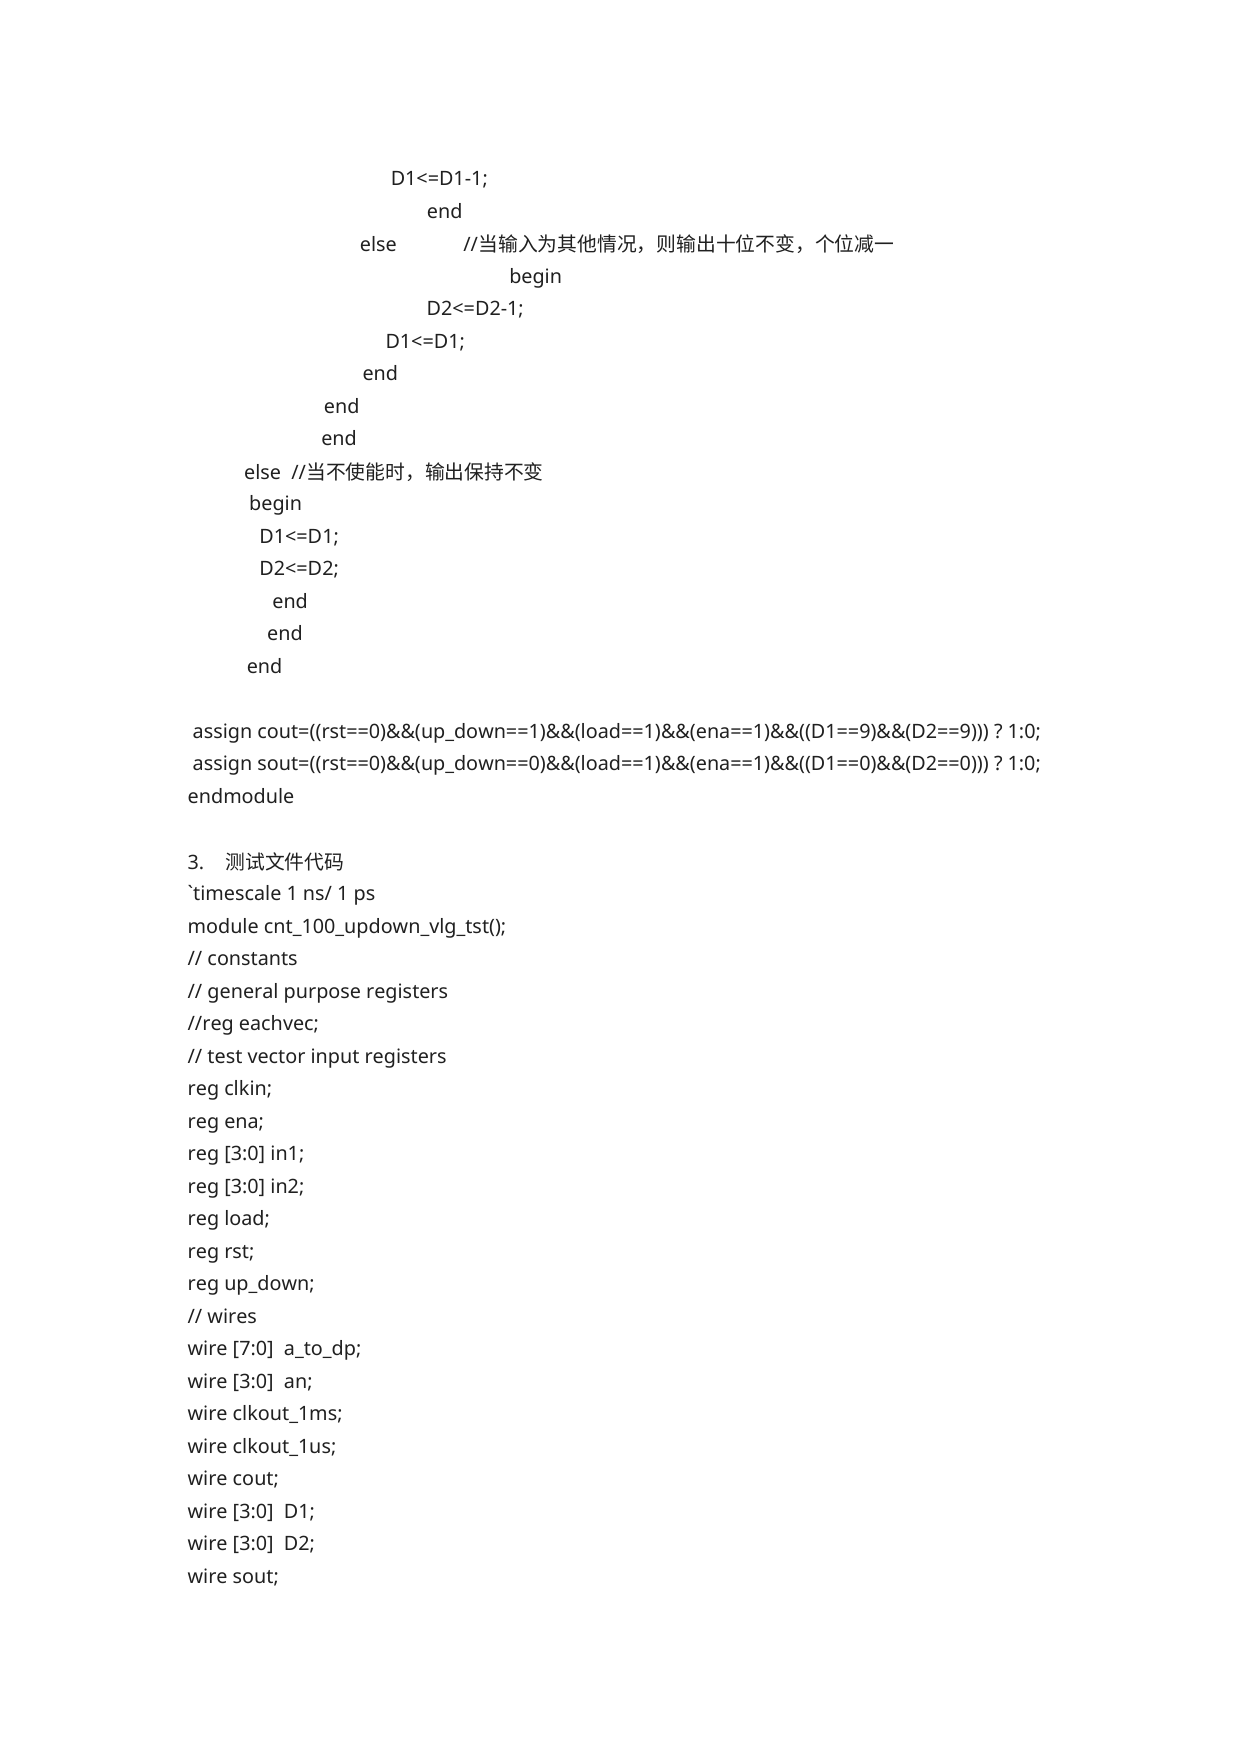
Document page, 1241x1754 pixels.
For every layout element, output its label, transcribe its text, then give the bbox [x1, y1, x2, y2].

list // wires [187, 1299, 1053, 1332]
list D2<=D2; [187, 552, 1053, 584]
list // constants [187, 942, 1053, 974]
list assign sout=((rst==0)&&(up_down==0)&&(load==1)&&(ena==1)&&((D1==0)&&(D2==0))) ? 1:0; [187, 747, 1053, 779]
list reg clkin; [187, 1072, 1053, 1104]
list D1<=D1-1; [187, 162, 1053, 194]
list module cnt_100_updown_vlg_tst(); [187, 909, 1053, 942]
list reg rst; [187, 1234, 1053, 1267]
list end [187, 584, 1053, 617]
list wire clkout_1us; [187, 1429, 1053, 1462]
list reg load; [187, 1202, 1053, 1234]
list endmodule [187, 779, 1053, 812]
list wire [7:0] a_to_dp; [187, 1332, 1053, 1364]
list wire clkout_1ms; [187, 1397, 1053, 1429]
list // test vector input registers [187, 1039, 1053, 1072]
list reg up_down; [187, 1267, 1053, 1299]
list wire [3:0] an; [187, 1364, 1053, 1397]
list else //当输入为其他情况，则输出十位不变，个位减一 [187, 227, 1053, 259]
list end [187, 357, 1053, 389]
list begin [187, 487, 1053, 519]
list wire sout; [187, 1559, 1053, 1592]
list begin [187, 259, 1053, 292]
list end [187, 422, 1053, 454]
list assign cout=((rst==0)&&(up_down==1)&&(load==1)&&(ena==1)&&((D1==9)&&(D2==9))) ? 1:0; [187, 714, 1053, 747]
list else //当不使能时，输出保持不变 [187, 454, 1053, 487]
list reg [3:0] in2; [187, 1169, 1053, 1202]
list D2<=D2-1; [187, 292, 1053, 324]
list // general purpose registers [187, 974, 1053, 1007]
list reg [3:0] in1; [187, 1137, 1053, 1169]
list end [187, 389, 1053, 422]
list end [187, 194, 1053, 227]
list `timescale 1 ns/ 1 ps [187, 877, 1053, 909]
list wire [3:0] D1; [187, 1494, 1053, 1527]
list end [187, 649, 1053, 682]
list D1<=D1; [187, 519, 1053, 552]
list //reg eachvec; [187, 1007, 1053, 1039]
list wire [3:0] D2; [187, 1527, 1053, 1559]
list D1<=D1; [187, 324, 1053, 357]
list reg ena; [187, 1104, 1053, 1137]
list 测试文件代码 [187, 844, 1053, 877]
list end [187, 617, 1053, 649]
list wire cout; [187, 1462, 1053, 1494]
